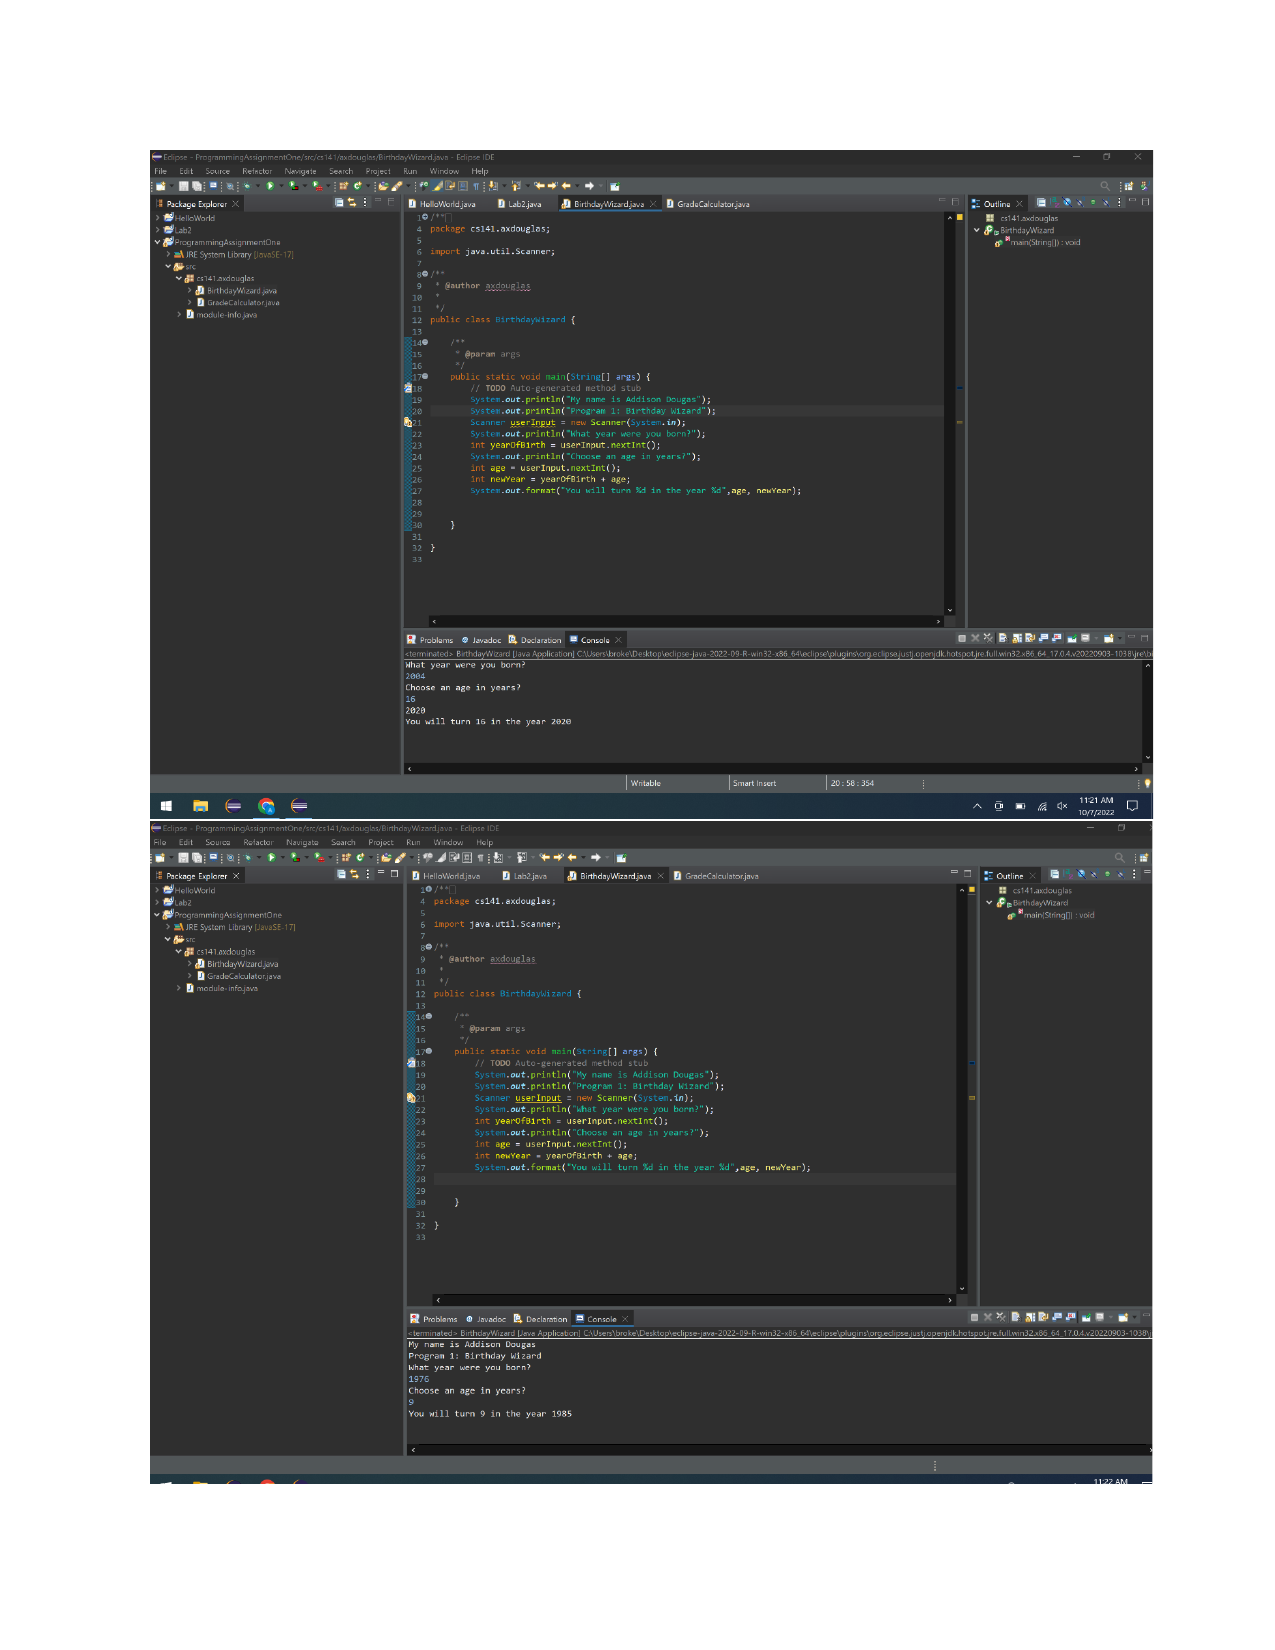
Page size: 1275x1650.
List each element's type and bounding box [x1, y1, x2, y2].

picture [150, 150, 1154, 819]
picture [150, 821, 1153, 1484]
